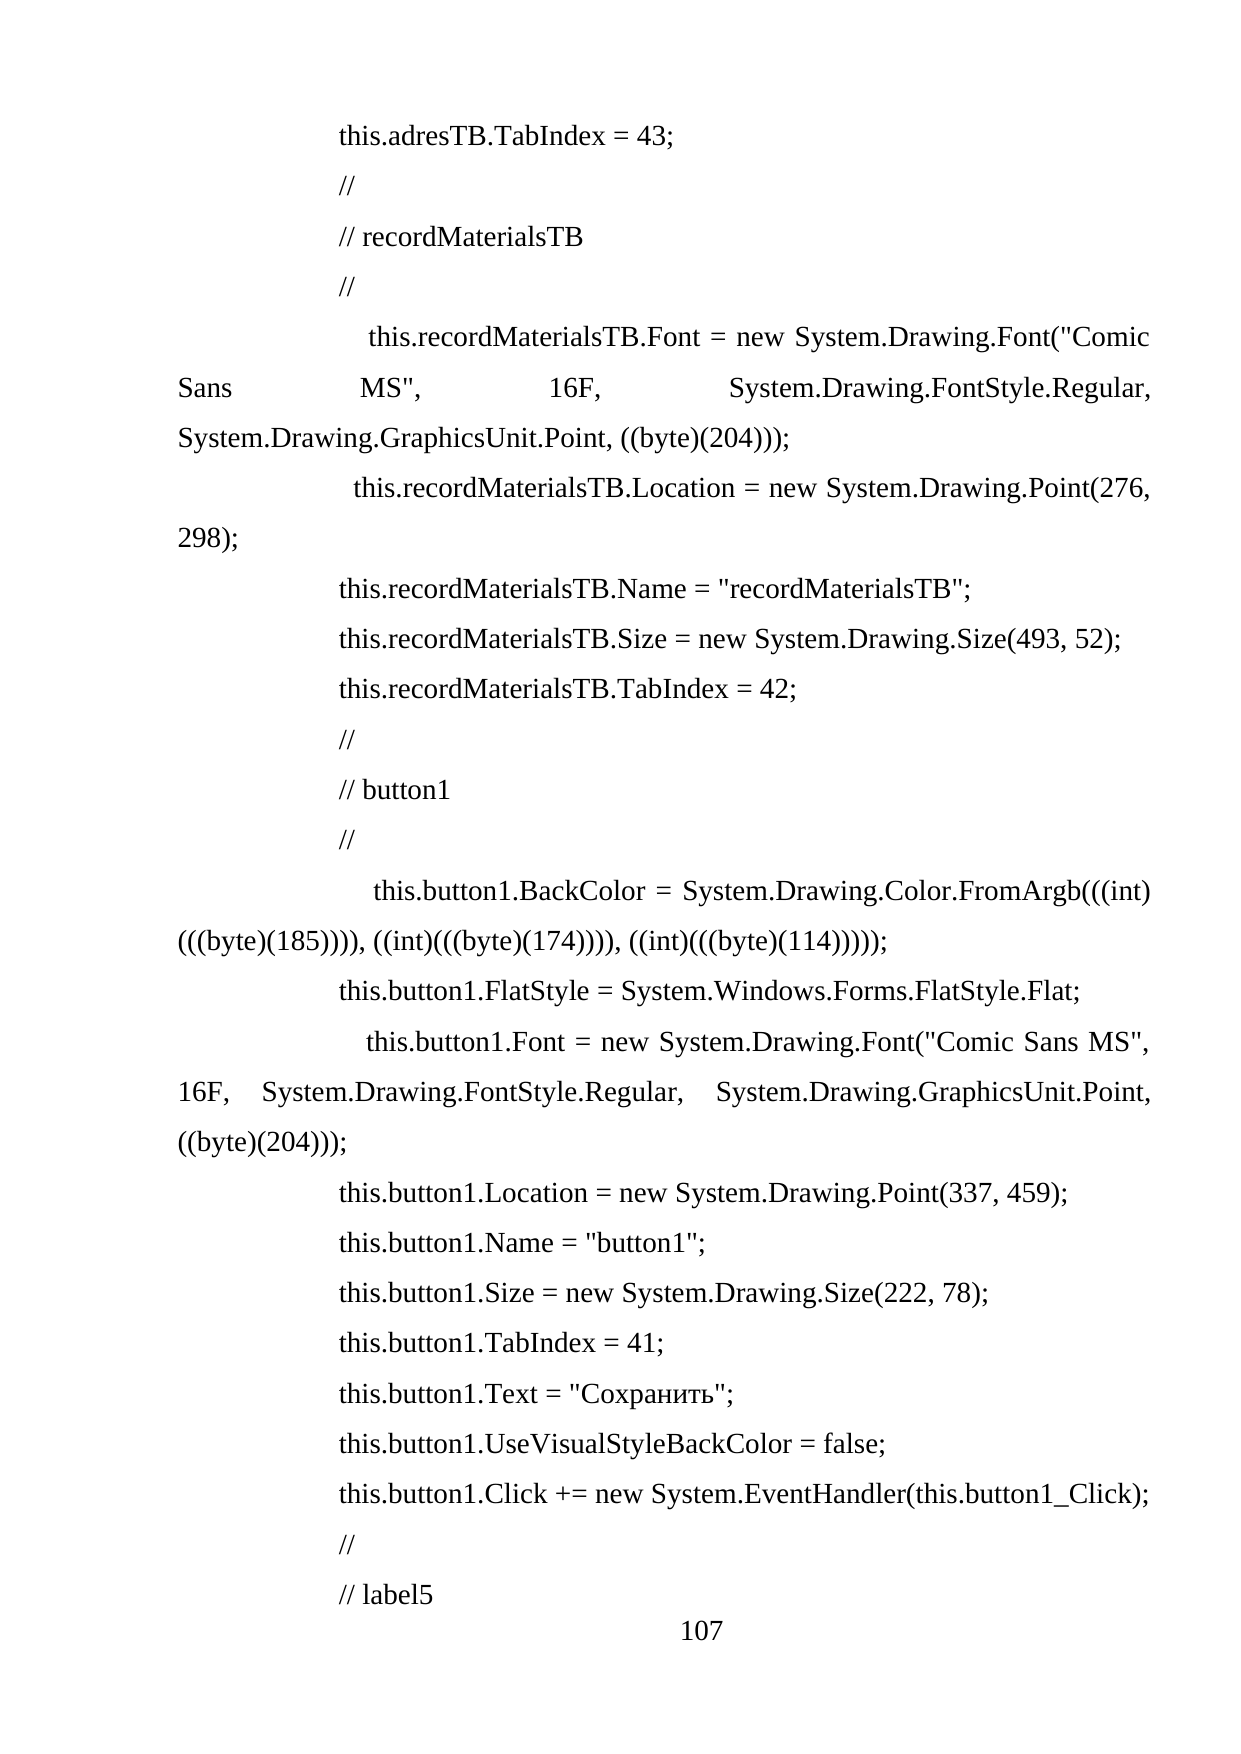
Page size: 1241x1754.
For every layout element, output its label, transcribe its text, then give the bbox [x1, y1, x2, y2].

text // [177, 722, 1152, 755]
text this.recordMaterialsTB.Font = new System.Drawing.Font("Comic Sans MS", 16F, System.Drawing.FontStyle.Regular, System.Drawing.GraphicsUnit.Point, ((byte)(204))); [177, 319, 1152, 453]
text // recordMaterialsTB [177, 219, 1152, 252]
text // [177, 822, 1152, 856]
text this.button1.TabIndex = 41; [177, 1326, 1152, 1359]
text this.button1.BackColor = System.Drawing.Color.FromArgb(((int)(((byte)(185)))), ((int)(((byte)(174)))), ((int)(((byte)(114))))); [177, 873, 1152, 957]
text // [177, 1527, 1152, 1560]
text this.recordMaterialsTB.Name = "recordMaterialsTB"; [177, 571, 1152, 604]
text // button1 [177, 772, 1152, 806]
text this.button1.Name = "button1"; [177, 1225, 1152, 1258]
text this.button1.Location = new System.Drawing.Point(337, 459); [177, 1175, 1152, 1208]
text this.recordMaterialsTB.TabIndex = 42; [177, 672, 1152, 705]
text this.recordMaterialsTB.Size = new System.Drawing.Size(493, 52); [177, 621, 1152, 655]
text this.button1.Text = "Сохранить"; [177, 1376, 1152, 1409]
text this.button1.Click += new System.EventHandler(this.button1_Click); [177, 1477, 1152, 1510]
text // [177, 269, 1152, 303]
text this.button1.FlatStyle = System.Windows.Forms.FlatStyle.Flat; [177, 973, 1152, 1007]
text this.button1.UseVisualStyleBackColor = false; [177, 1426, 1152, 1460]
text this.button1.Font = new System.Drawing.Font("Comic Sans MS", 16F, System.Drawing.FontStyle.Regular, System.Drawing.GraphicsUnit.Point, ((byte)(204))); [177, 1024, 1152, 1158]
text this.adresTB.TabIndex = 43; [177, 118, 1152, 152]
text // [177, 168, 1152, 202]
text // label5 [177, 1577, 1152, 1611]
text this.button1.Size = new System.Drawing.Size(222, 78); [177, 1275, 1152, 1309]
text this.recordMaterialsTB.Location = new System.Drawing.Point(276, 298); [177, 470, 1152, 554]
